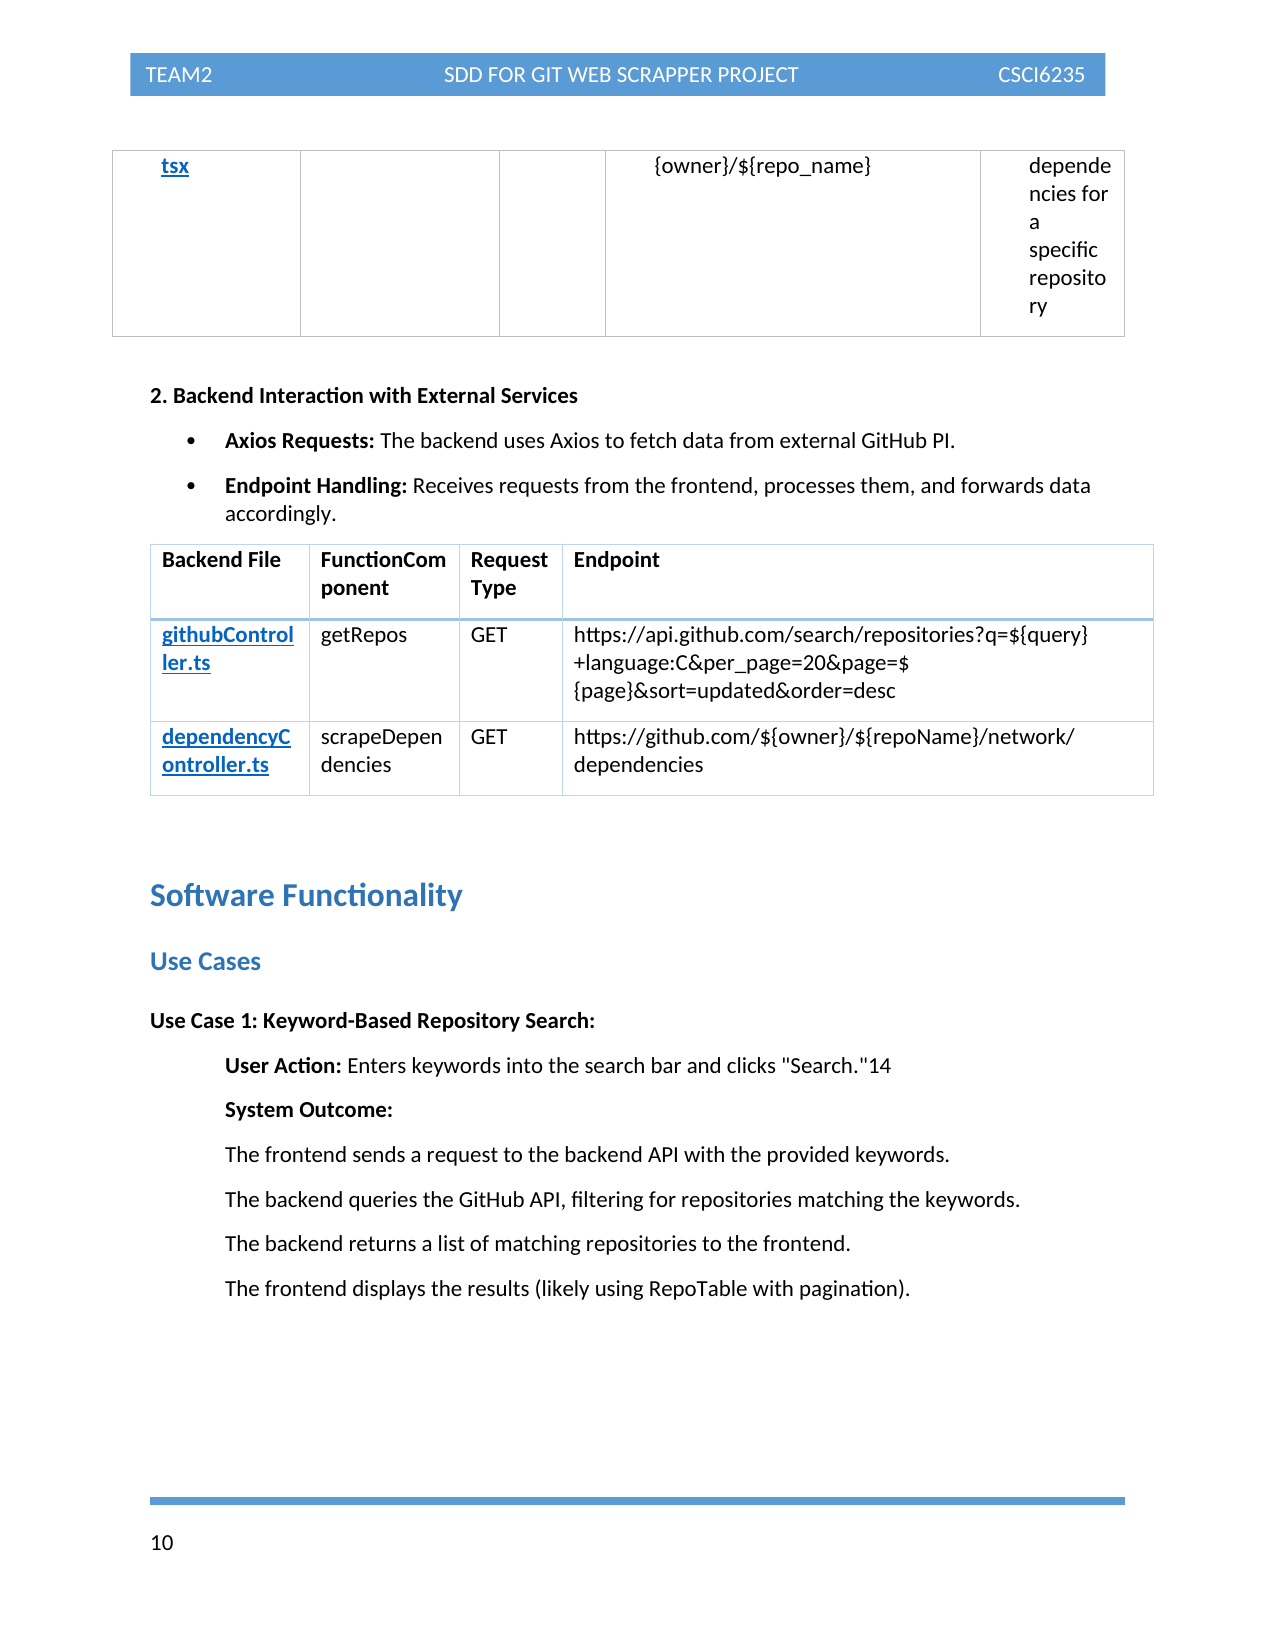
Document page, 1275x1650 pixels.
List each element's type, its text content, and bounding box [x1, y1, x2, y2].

text System Outcome: [225, 1096, 1125, 1123]
text The frontend displays the results (likely using RepoTable with pagination). [150, 1274, 1125, 1302]
text The backend queries the GitHub API, filtering for repositories matching the keywords. [225, 1185, 1125, 1213]
text User Action: Enters keywords into the search bar and clicks "Search."14 [225, 1051, 1125, 1079]
text The backend returns a list of matching repositories to the frontend. [225, 1229, 1125, 1258]
text The frontend sends a request to the backend API with the provided keywords. [225, 1140, 1125, 1168]
text Use Case 1: Keyword-Based Repository Search: [150, 1006, 1125, 1034]
